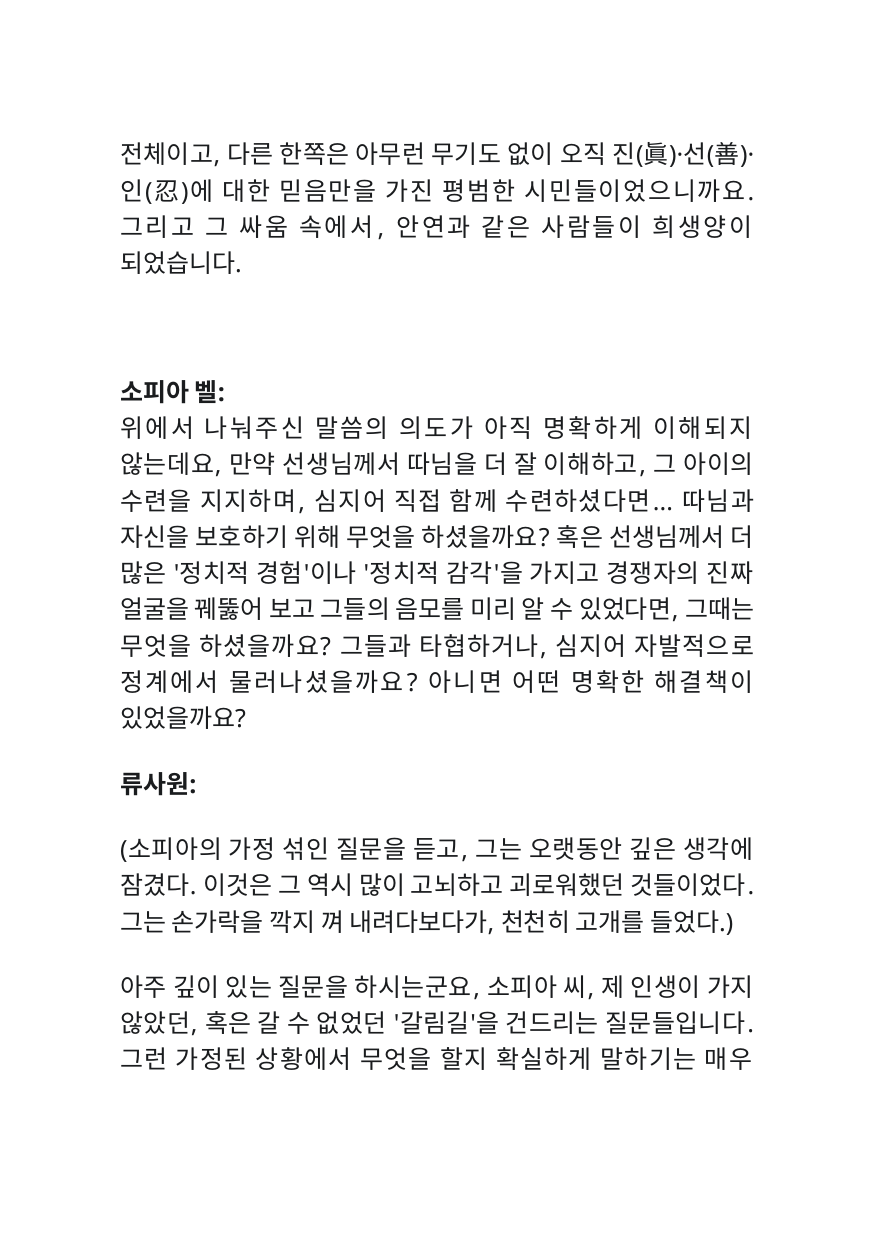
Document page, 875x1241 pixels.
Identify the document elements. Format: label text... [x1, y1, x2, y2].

text 그것은 힘의 균형이 맞지 않는 싸움이었습니다, 소피아 씨. 한쪽은 공안, 비밀경찰, 감옥, 언론을 갖춘 거대한 국가기관 전체이고, 다른 한쪽은 아무런 무기도 없이 오직 진(眞)·선(善)·인(忍)에 대한 믿음만을 가진 평범한 시민들이었으니까요. 그리고 그 싸움 속에서, 안연과 같은 사람들이 희생양이 되었습니다. [120, 171, 754, 280]
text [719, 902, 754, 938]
text 류사원: [189, 764, 754, 800]
text 소피아 벨: 위에서 나눠주신 말씀의 의도가 아직 명확하게 이해되지 않는데요, 만약 선생님께서 따님을 더 잘 이해하고, 그 아이의 수련을 지지하며, 심지어 직접 함께 수련하셨다면... 따님과 자신을 보호하기 위해 무엇을 하셨을까요? 혹은 선생님께서 더 많은 '정치적 경험'이나 '정치적 감각'을 가지고 경쟁자의 진짜 얼굴을 꿰뚫어 보고 그들의 음모를 미리 알 수 있었다면, 그때는 무엇을 하셨을까요? 그들과 타협하거나, 심지어 자발적으로 정계에서 물러나셨을까요? 아니면 어떤 명확한 해결책이 있었을까요? [120, 662, 754, 735]
